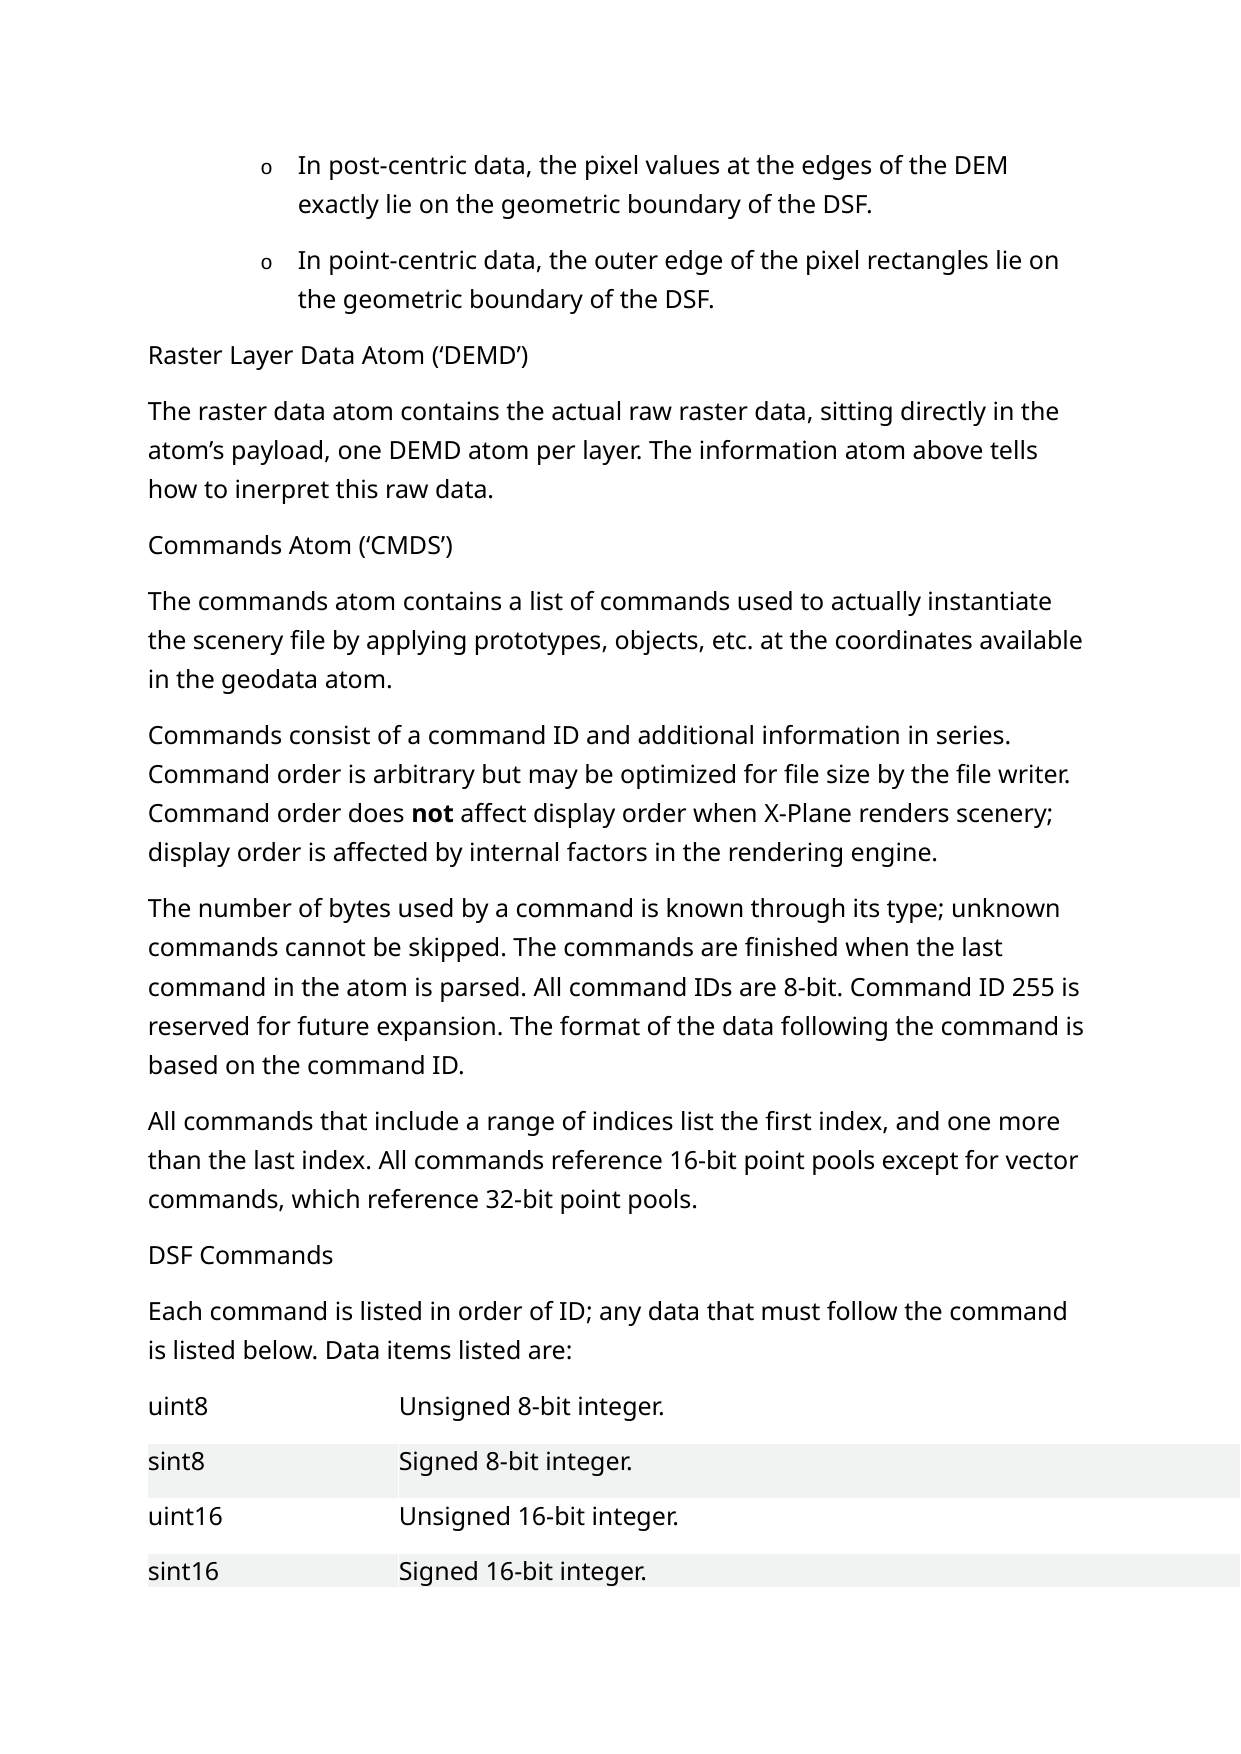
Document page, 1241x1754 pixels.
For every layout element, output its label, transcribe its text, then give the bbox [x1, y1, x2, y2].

table_header Unsigned 8-bit integer. [399, 1389, 1240, 1443]
text The raster data atom contains the actual raw raster data, sitting directly in the atom’s payload, one DEMD atom per layer. The information atom above tells how to inerpret this raw data. [148, 393, 1093, 506]
text The number of bytes used by a command is known through its type; unknown commands cannot be skipped. The commands are finished when the last command in the atom is parsed. All command IDs are 8-bit. Command ID 255 is reserved for future expansion. The format of the data following the command is based on the command ID. [148, 891, 1093, 1082]
list In point-centric data, the outer edge of the pixel rectangles lie on the geometric boundary of the DSF. [260, 243, 1093, 316]
text All commands that include a range of indices list the first index, and one more than the last index. All commands reference 16-bit point pools except for vector commands, which reference 32-bit point pools. [148, 1103, 1093, 1216]
table_cell uint16 [148, 1499, 398, 1553]
table_cell sint16 [148, 1554, 398, 1587]
table_cell Unsigned 16-bit integer. [399, 1499, 1240, 1553]
table_header uint8 [148, 1389, 398, 1443]
table_cell Signed 8-bit integer. [399, 1444, 1240, 1498]
text DSF Commands [148, 1238, 1093, 1272]
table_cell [399, 1554, 1240, 1587]
text Raster Layer Data Atom (‘DEMD’) [148, 338, 1093, 372]
table_cell sint8 [148, 1444, 398, 1498]
list In post-centric data, the pixel values at the edges of the DEM exactly lie on the geometric boundary of the DSF. [260, 148, 1093, 221]
text Commands consist of a command ID and additional information in series. Command order is arbitrary but may be optimized for file size by the file writer. Command order does not affect display order when X-Plane renders scenery; display order is affected by internal factors in the rendering engine. [148, 718, 1093, 869]
text Commands Atom (‘CMDS’) [148, 528, 1093, 562]
text Each command is listed in order of ID; any data that must follow the command is listed below. Data items listed are: [148, 1293, 1093, 1367]
text The commands atom contains a list of commands used to actually instantiate the scenery file by applying prototypes, objects, etc. at the coordinates available in the geodata atom. [148, 583, 1093, 696]
